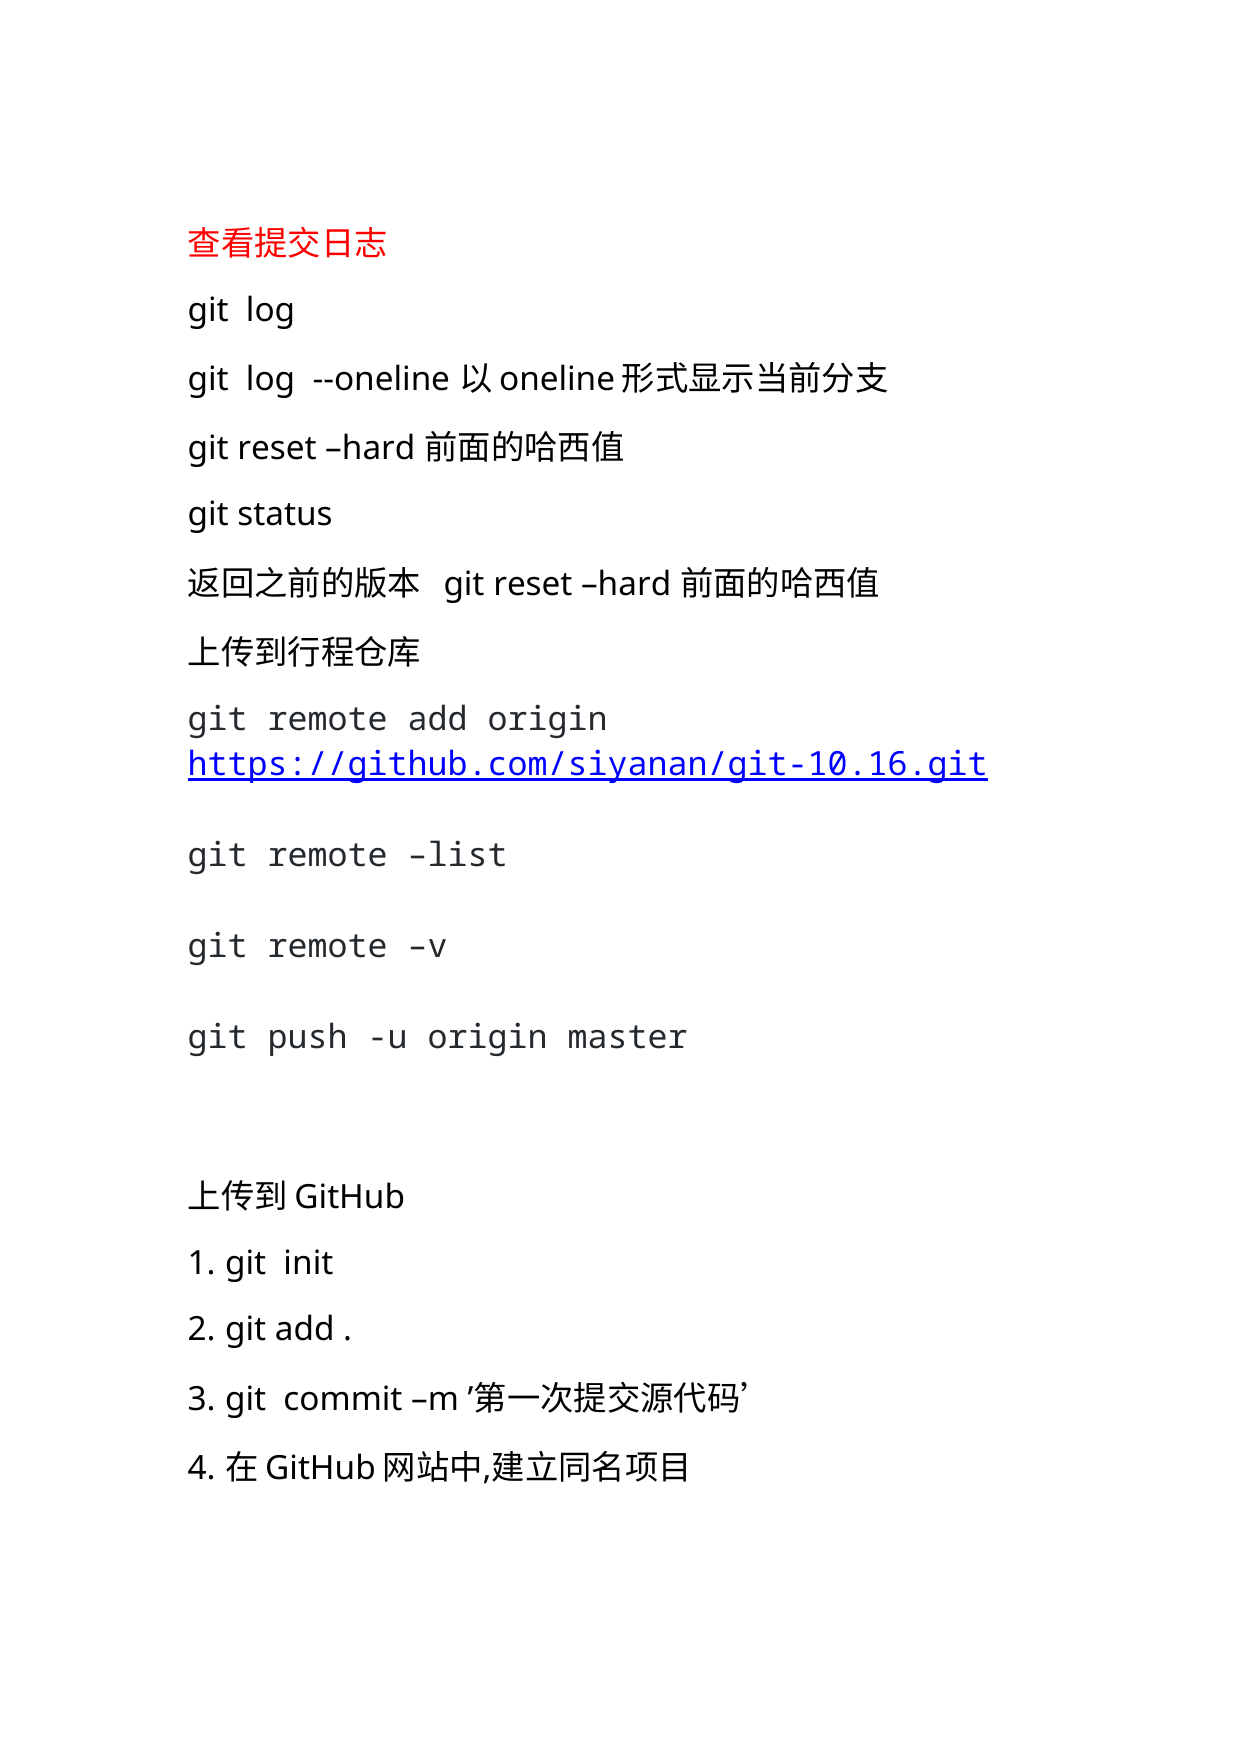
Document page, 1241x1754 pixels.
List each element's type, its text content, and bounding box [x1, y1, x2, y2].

text git log --oneline 以oneline形式显示当前分支 [187, 352, 1053, 400]
text git log [187, 285, 1053, 331]
list 在GitHub网站中,建立同名项目 [187, 1441, 1053, 1489]
text git remote –list [187, 831, 1053, 876]
text 上传到GitHub [187, 1170, 1053, 1218]
text git remote –v [187, 922, 1053, 967]
list git commit –m ’第一次提交源代码’ [187, 1371, 1053, 1420]
text 返回之前的版本 git reset –hard 前面的哈西值 [187, 556, 1053, 605]
text git reset –hard 前面的哈西值 [187, 421, 1053, 469]
text git remote add origin https://github.com/siyanan/git-10.16.git [187, 695, 1053, 786]
text git push -u origin master [187, 1013, 1053, 1058]
list git init [187, 1239, 1053, 1284]
list git add . [187, 1305, 1053, 1351]
text 上传到行程仓库 [187, 626, 1053, 674]
text git status [187, 490, 1053, 536]
text 查看提交日志 [187, 216, 1053, 264]
